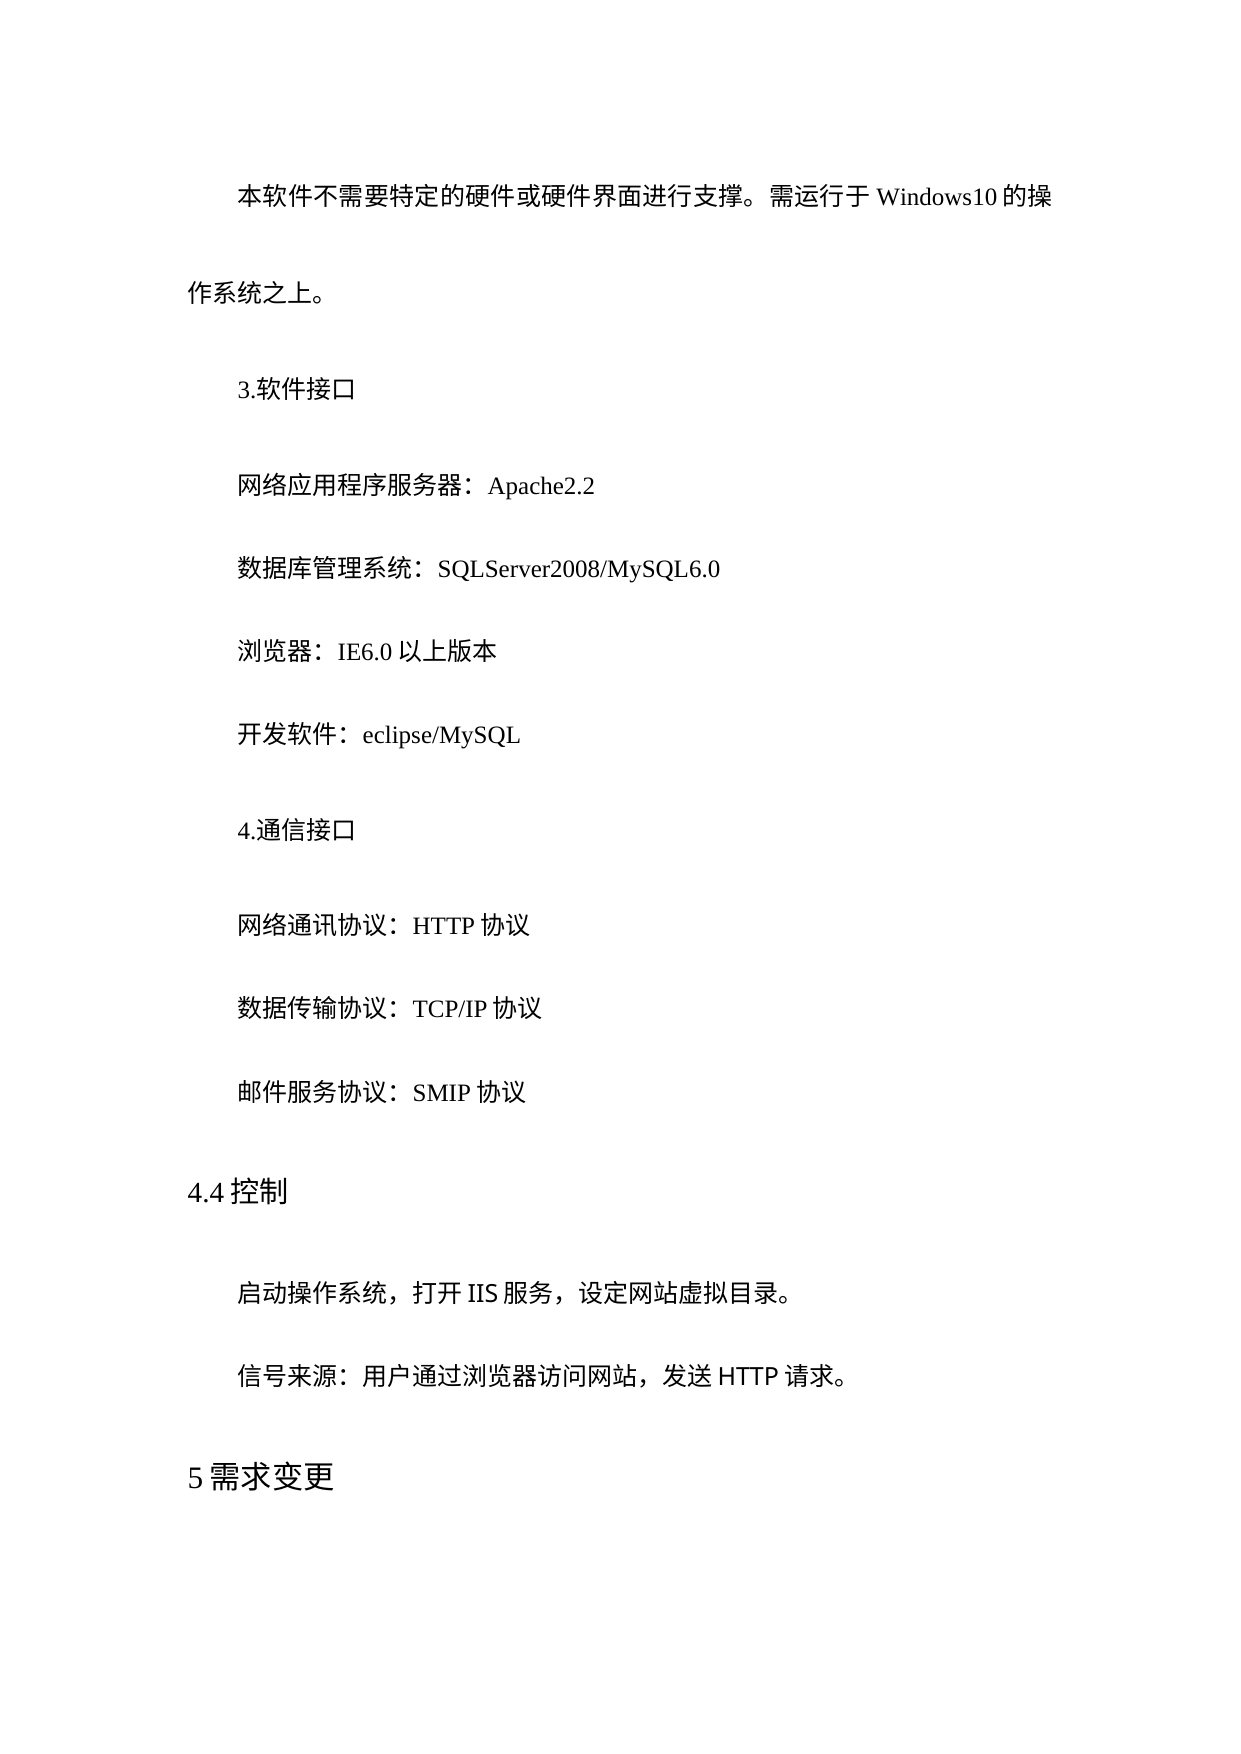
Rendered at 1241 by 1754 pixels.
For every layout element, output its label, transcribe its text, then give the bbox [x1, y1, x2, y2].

text 4.4控制 [187, 1157, 1053, 1222]
text 信号来源：用户通过浏览器访问网站，发送HTTP请求。 [187, 1342, 1053, 1407]
text 网络应用程序服务器：Apache2.2 [187, 451, 1053, 516]
text 浏览器：IE6.0以上版本 [187, 617, 1053, 682]
text 开发软件：eclipse/MySQL [187, 700, 1053, 765]
text 4.通信接口 [187, 796, 1053, 861]
text 3.软件接口 [187, 355, 1053, 420]
text 启动操作系统，打开IIS服务，设定网站虚拟目录。 [187, 1259, 1053, 1324]
text 数据库管理系统：SQLServer2008/MySQL6.0 [187, 534, 1053, 599]
text 邮件服务协议：SMIP协议 [187, 1058, 1053, 1123]
text 数据传输协议：TCP/IP协议 [187, 974, 1053, 1039]
text 5需求变更 [187, 1442, 1053, 1507]
text 网络通讯协议：HTTP协议 [187, 891, 1053, 956]
text 本软件不需要特定的硬件或硬件界面进行支撑。需运行于Windows10的操作系统之上。 [187, 162, 1053, 324]
